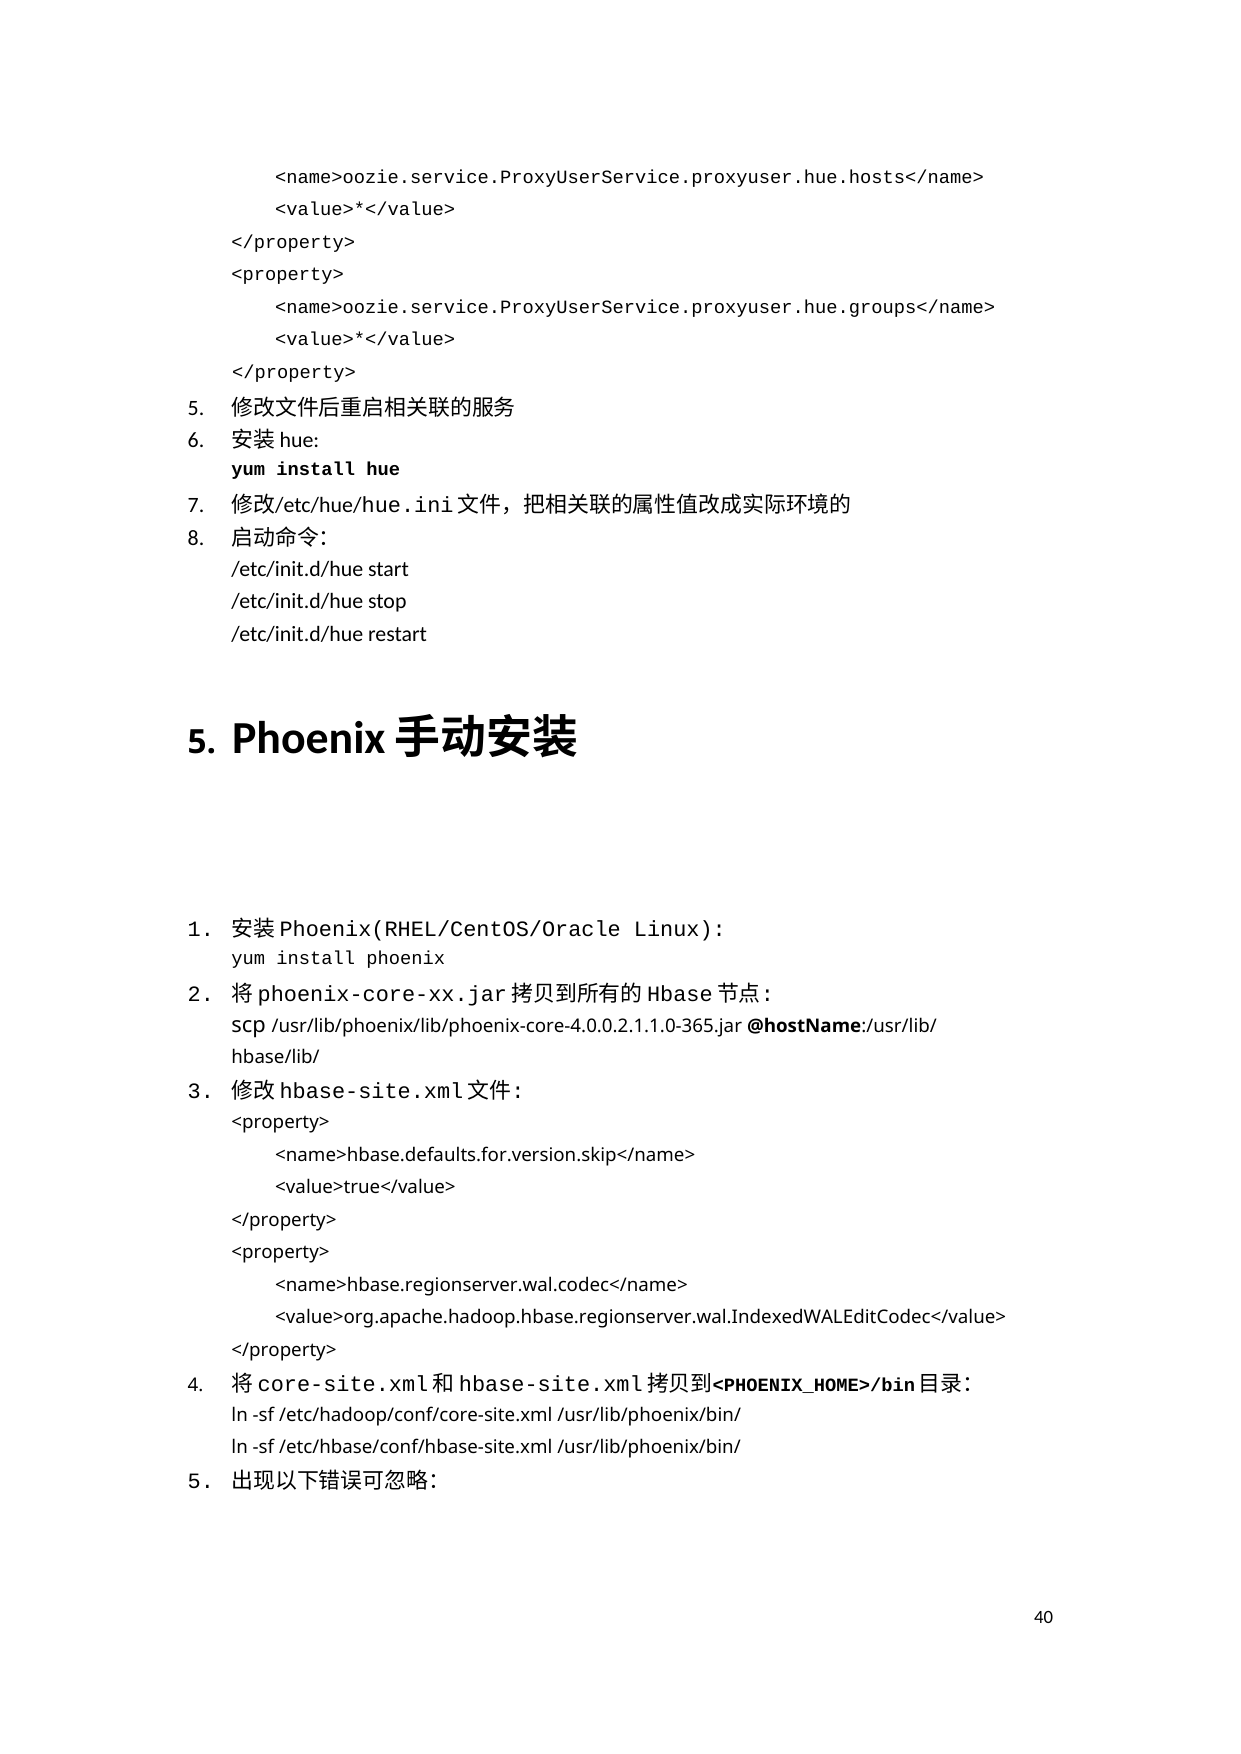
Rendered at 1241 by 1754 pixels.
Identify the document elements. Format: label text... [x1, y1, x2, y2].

text /etc/init.d/hue restart [231, 617, 1053, 649]
text <value>org.apache.hadoop.hbase.regionserver.wal.IndexedWALEditCodec</value> [231, 1300, 1053, 1333]
list 安装Phoenix(RHEL/CentOS/Oracle Linux): [187, 910, 1053, 943]
list 出现以下错误可忽略： [187, 1463, 1053, 1495]
list 修改hbase-site.xml文件: [187, 1073, 1053, 1105]
text <value>*</value> [231, 194, 1053, 227]
text </property> [187, 227, 1053, 259]
text <name>oozie.service.ProxyUserService.proxyuser.hue.groups</name> [231, 292, 1053, 324]
text /etc/init.d/hue start [231, 552, 1053, 584]
text <value>true</value> [231, 1170, 1053, 1203]
text <name>hbase.regionserver.wal.codec</name> [231, 1268, 1053, 1300]
text </property> [231, 357, 1053, 389]
list 修改文件后重启相关联的服务 [187, 389, 1053, 422]
text /etc/init.d/hue stop [231, 584, 1053, 617]
text <property> [187, 259, 1053, 292]
text <property> [231, 1105, 1053, 1138]
text yum install hue [231, 454, 1053, 487]
text scp /usr/lib/phoenix/lib/phoenix-core-4.0.0.2.1.1.0-365.jar @hostName:/usr/lib/ [231, 1008, 1053, 1040]
text </property> [231, 1203, 1053, 1235]
list 修改/etc/hue/hue.ini文件，把相关联的属性值改成实际环境的 [187, 487, 1053, 519]
text <value>*</value> [231, 324, 1053, 357]
text <name>oozie.service.ProxyUserService.proxyuser.hue.hosts</name> [231, 162, 1053, 194]
subtitle Phoenix手动安装 [187, 685, 1053, 782]
list 将phoenix-core-xx.jar拷贝到所有的Hbase节点: [187, 975, 1053, 1008]
text hbase/lib/ [231, 1040, 1053, 1073]
text ln -sf /etc/hbase/conf/hbase-site.xml /usr/lib/phoenix/bin/ [231, 1430, 1053, 1463]
text </property> [187, 1333, 1053, 1365]
list 将core-site.xml和hbase-site.xml拷贝到<PHOENIX_HOME>/bin目录： [187, 1365, 1053, 1398]
text yum install phoenix [231, 943, 1053, 975]
text <name>hbase.defaults.for.version.skip</name> [231, 1138, 1053, 1170]
list 安装hue: [187, 422, 1053, 454]
text <property> [231, 1235, 1053, 1268]
list 启动命令： [187, 519, 1053, 552]
text ln -sf /etc/hadoop/conf/core-site.xml /usr/lib/phoenix/bin/ [231, 1398, 1053, 1430]
